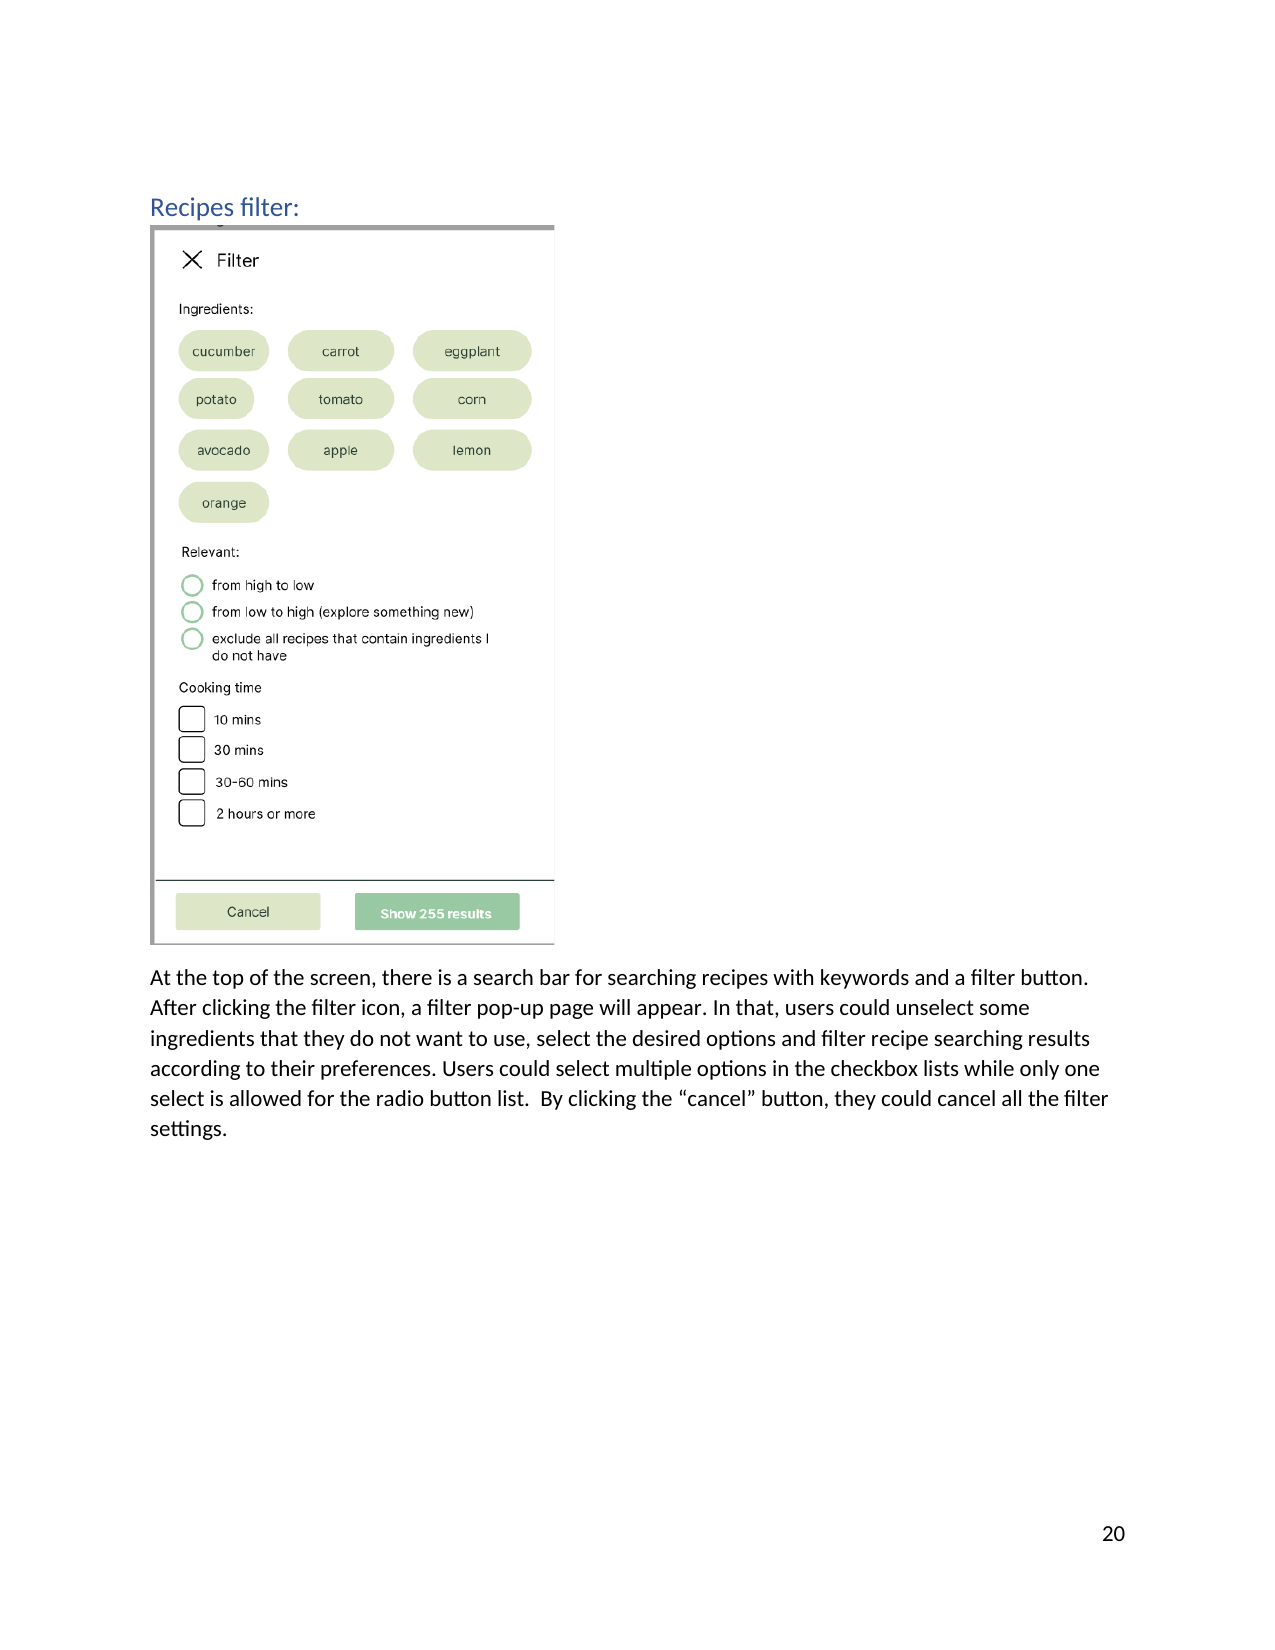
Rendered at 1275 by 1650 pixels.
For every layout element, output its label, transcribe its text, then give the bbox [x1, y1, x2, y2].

picture [150, 225, 555, 945]
subtitle Recipes filter: [150, 190, 1125, 223]
text At the top of the screen, there is a search bar for searching recipes with keywords and a filter button. After clicking the filter icon, a filter pop-up page will appear. In that, users could unselect some ingredients that they do not want to use, select the desired options and filter recipe searching results according to their preferences. Users could select multiple options in the checkbox lists while only one select is allowed for the radio button list. By clicking the “cancel” button, they could cancel all the filter settings. [150, 963, 1125, 1142]
